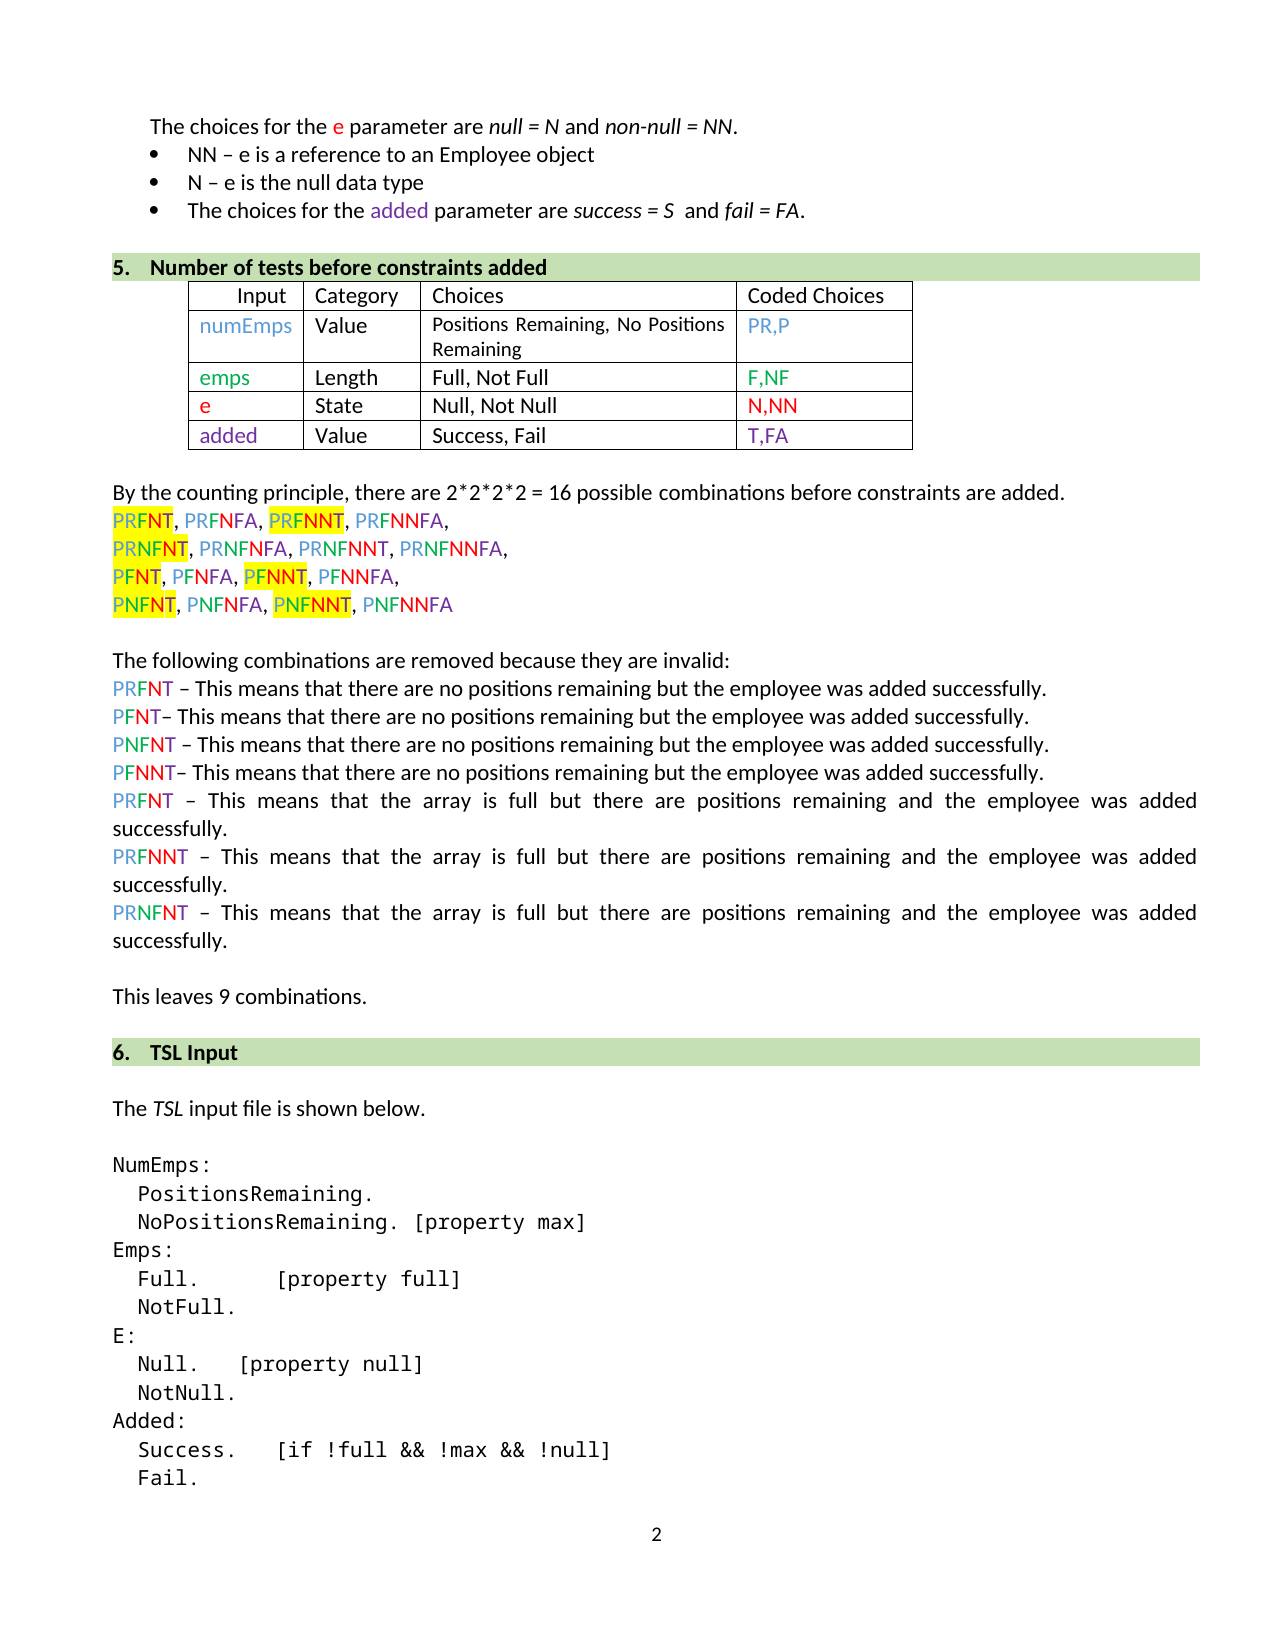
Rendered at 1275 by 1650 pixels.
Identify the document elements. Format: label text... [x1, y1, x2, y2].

text PFNT, PFNFA, PFNNT, PFNNFA, [307, 562, 1200, 590]
text PRFNNT – This means that the array is full but there are positions remaining and the employee was added successfully. [112, 842, 1200, 898]
text PRFNT, PRFNFA, PRFNNT, PRFNNFA, [173, 506, 269, 534]
list Number of tests before constraints added [112, 253, 1200, 281]
text PRFNT, PRFNFA, PRFNNT, PRFNNFA, [344, 506, 1200, 534]
text Null. [property null] [112, 1349, 1200, 1378]
text NoPositionsRemaining. [property max] [112, 1207, 1200, 1236]
text Fail. [112, 1463, 1200, 1492]
table_cell Value [304, 311, 420, 362]
table_cell numEmps [189, 311, 303, 362]
list NN – e is a reference to an Employee object [150, 141, 1200, 168]
list N – e is the null data type [150, 168, 1200, 197]
text PRNFNT, PRNFNFA, PRNFNNT, PRNFNNFA, [188, 534, 1200, 562]
table_cell added [189, 421, 303, 449]
text This leaves 9 combinations. [112, 982, 1200, 1010]
text The following combinations are removed because they are invalid: [112, 646, 1200, 674]
table_header Coded Choices [737, 282, 912, 310]
table_cell Success, Fail [421, 421, 736, 449]
table_cell T,FA [737, 421, 912, 449]
text PositionsRemaining. [112, 1179, 1200, 1207]
text PRFNT – This means that there are no positions remaining but the employee was added successfully. [112, 674, 1200, 702]
list The choices for the e parameter are null = N and non-null = NN. [150, 112, 1200, 141]
table_cell Length [304, 363, 420, 391]
list TSL Input [112, 1038, 1200, 1066]
table_cell Value [304, 421, 420, 449]
text Success. [if !full && !max && !null] [112, 1435, 1200, 1463]
table_cell Null, Not Null [421, 392, 736, 420]
table_header Category [304, 282, 420, 310]
text PRFNT – This means that the array is full but there are positions remaining and the employee was added successfully. [112, 786, 1200, 842]
table_header Choices [421, 282, 736, 310]
text PFNT, PFNFA, PFNNT, PFNNFA, [161, 562, 244, 590]
text PNFNT, PNFNFA, PNFNNT, PNFNNFA [176, 590, 273, 618]
text Emps: [112, 1236, 1200, 1264]
table_cell State [304, 392, 420, 420]
text Full. [property full] [112, 1264, 1200, 1292]
text PFNT– This means that there are no positions remaining but the employee was added successfully. [112, 702, 1200, 730]
text By the counting principle, there are 2*2*2*2 = 16 possible combinations before constraints are added. [112, 478, 1200, 506]
text The TSL input file is shown below. [112, 1094, 1200, 1122]
table_cell PR,P [737, 311, 912, 362]
text Added: [112, 1406, 1200, 1435]
table_cell N,NN [737, 392, 912, 420]
text E: [112, 1321, 1200, 1349]
text PFNNT– This means that there are no positions remaining but the employee was added successfully. [112, 758, 1200, 786]
text NumEmps: [112, 1150, 1200, 1179]
table_cell F,NF [737, 363, 912, 391]
text PRNFNT – This means that the array is full but there are positions remaining and the employee was added successfully. [112, 898, 1200, 954]
list The choices for the added parameter are success = S and fail = FA. [150, 197, 1200, 224]
table_cell e [189, 392, 303, 420]
text PNFNT, PNFNFA, PNFNNT, PNFNNFA [351, 590, 1200, 618]
text PNFNT – This means that there are no positions remaining but the employee was added successfully. [112, 730, 1200, 758]
text NotFull. [112, 1292, 1200, 1321]
table_header Input [189, 282, 303, 310]
table_cell Positions Remaining, No Positions Remaining [421, 311, 736, 362]
text NotNull. [112, 1378, 1200, 1406]
table_cell Full, Not Full [421, 363, 736, 391]
table_cell emps [189, 363, 303, 391]
